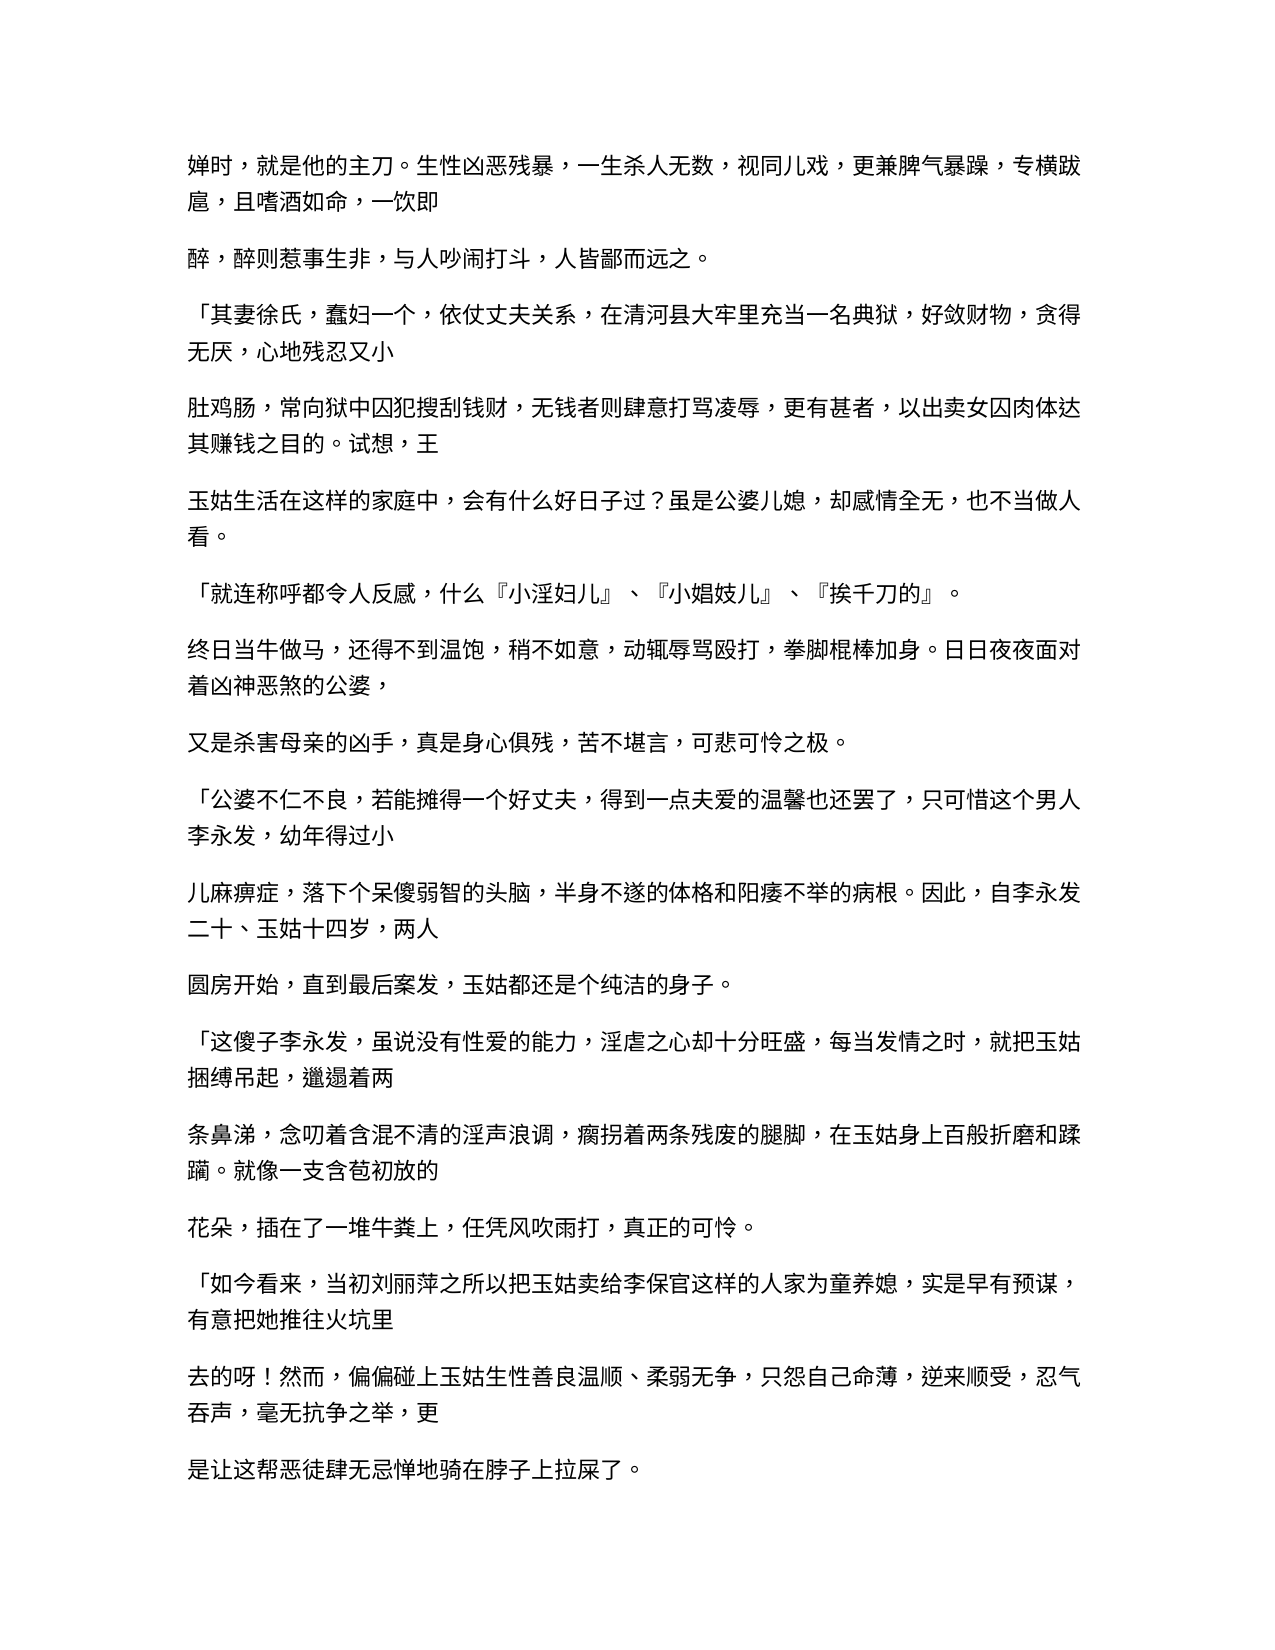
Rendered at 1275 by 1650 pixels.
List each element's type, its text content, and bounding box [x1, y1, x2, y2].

text 肚鸡肠，常向狱中囚犯搜刮钱财，无钱者则肆意打骂凌辱，更有甚者，以出卖女囚肉体达其赚钱之目的。试想，王 [187, 392, 1087, 459]
text 去的呀！然而，偏偏碰上玉姑生性善良温顺、柔弱无争，只怨自己命薄，逆来顺受，忍气吞声，毫无抗争之举，更 [187, 1361, 1087, 1428]
text 「如今看来，当初刘丽萍之所以把玉姑卖给李保官这样的人家为童养媳，实是早有预谋，有意把她推往火坑里 [187, 1268, 1087, 1335]
text 「其妻徐氏，蠢妇一个，依仗丈夫关系，在清河县大牢里充当一名典狱，好敛财物，贪得无厌，心地残忍又小 [187, 299, 1087, 367]
text 儿麻痹症，落下个呆傻弱智的头脑，半身不遂的体格和阳痿不举的病根。因此，自李永发二十、玉姑十四岁，两人 [187, 877, 1087, 944]
text 婵时，就是他的主刀。生性凶恶残暴，一生杀人无数，视同儿戏，更兼脾气暴躁，专横跋扈，且嗜酒如命，一饮即 [187, 150, 1087, 217]
text 醉，醉则惹事生非，与人吵闹打斗，人皆鄙而远之。 [187, 243, 1087, 274]
text 条鼻涕，念叨着含混不清的淫声浪调，瘸拐着两条残废的腿脚，在玉姑身上百般折磨和蹂躏。就像一支含苞初放的 [187, 1119, 1087, 1186]
text 「就连称呼都令人反感，什么『小淫妇儿』、『小娼妓儿』、『挨千刀的』。 [187, 578, 1087, 609]
text 又是杀害母亲的凶手，真是身心俱残，苦不堪言，可悲可怜之极。 [187, 727, 1087, 758]
text 「公婆不仁不良，若能摊得一个好丈夫，得到一点夫爱的温馨也还罢了，只可惜这个男人李永发，幼年得过小 [187, 784, 1087, 851]
text 「这傻子李永发，虽说没有性爱的能力，淫虐之心却十分旺盛，每当发情之时，就把玉姑捆缚吊起，邋遢着两 [187, 1026, 1087, 1093]
text 玉姑生活在这样的家庭中，会有什么好日子过？虽是公婆儿媳，却感情全无，也不当做人看。 [187, 485, 1087, 552]
text 圆房开始，直到最后案发，玉姑都还是个纯洁的身子。 [187, 969, 1087, 1001]
text 是让这帮恶徒肆无忌惮地骑在脖子上拉屎了。 [187, 1454, 1087, 1485]
text 花朵，插在了一堆牛粪上，任凭风吹雨打，真正的可怜。 [187, 1211, 1087, 1243]
text 终日当牛做马，还得不到温饱，稍不如意，动辄辱骂殴打，拳脚棍棒加身。日日夜夜面对着凶神恶煞的公婆， [187, 634, 1087, 702]
